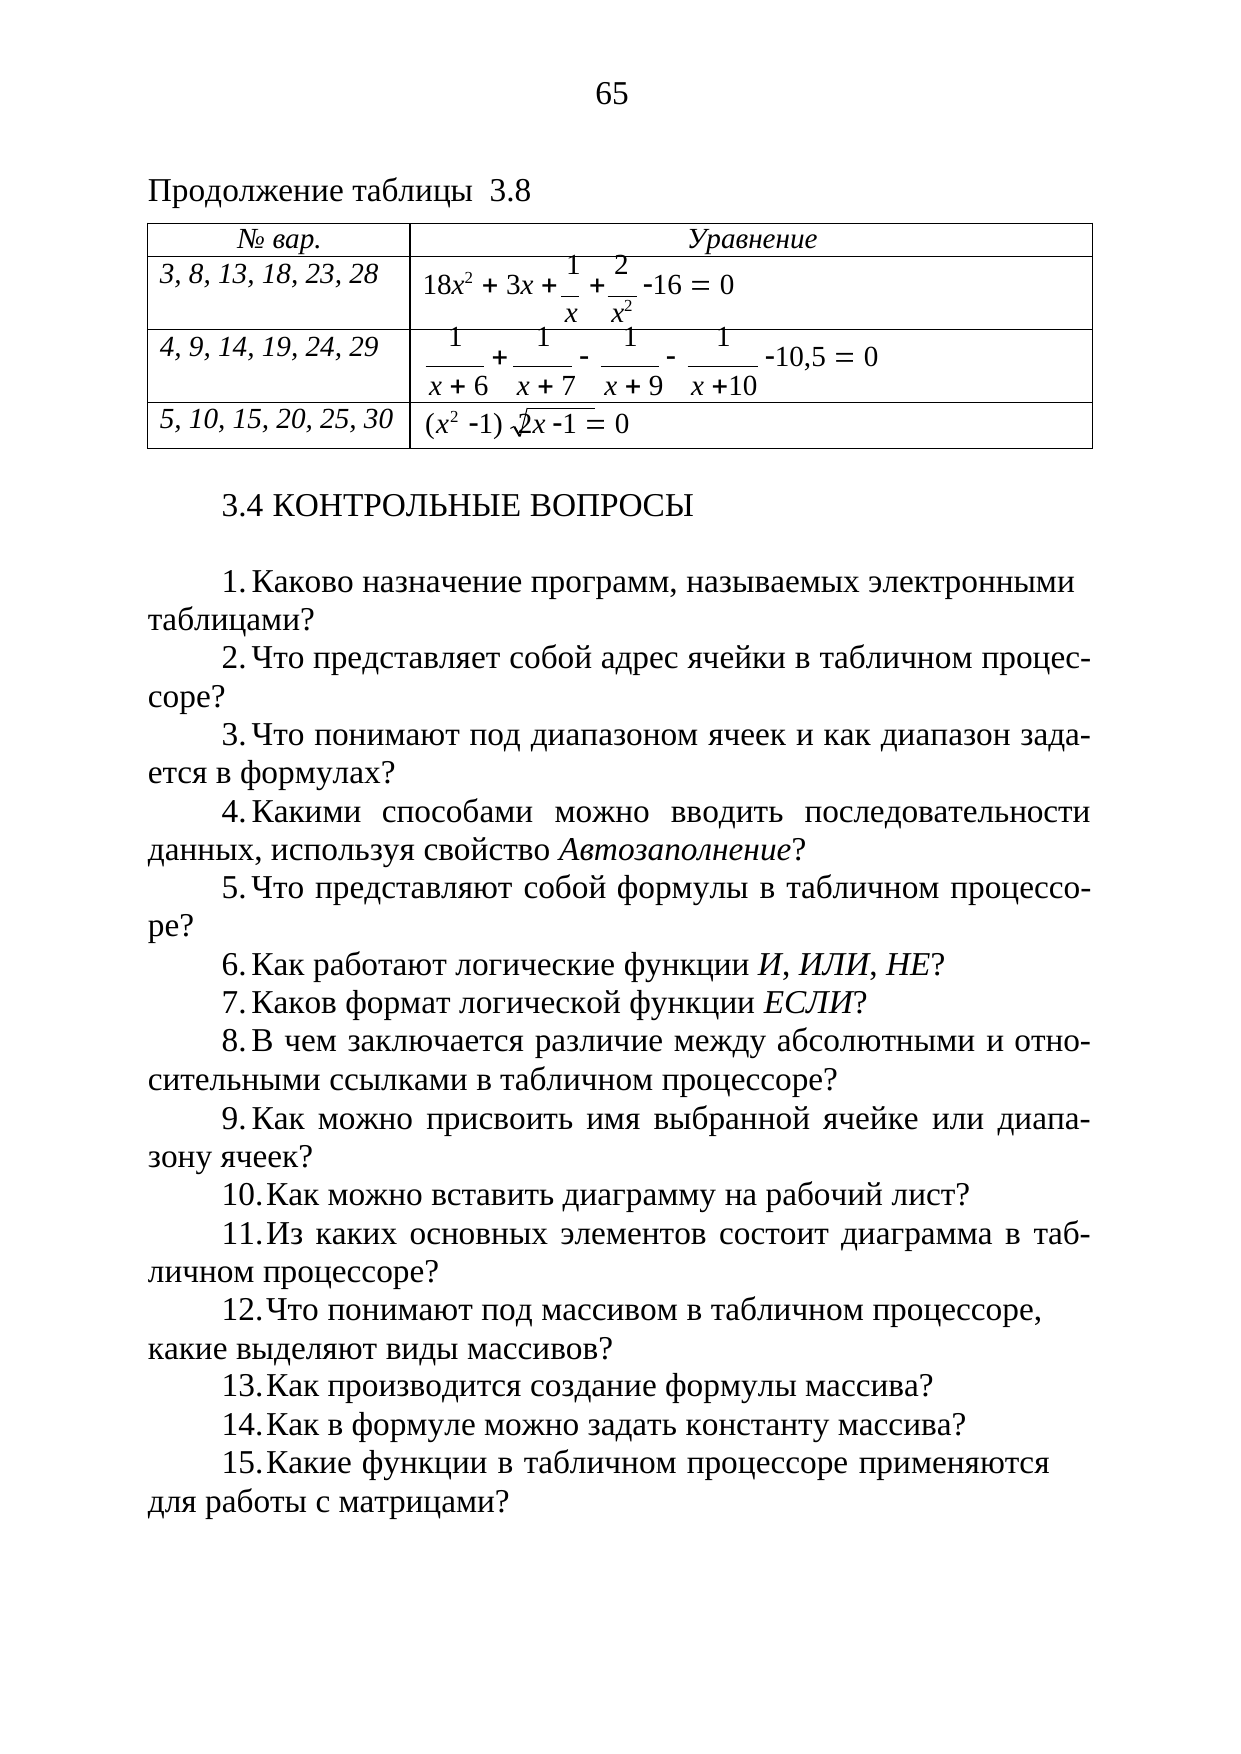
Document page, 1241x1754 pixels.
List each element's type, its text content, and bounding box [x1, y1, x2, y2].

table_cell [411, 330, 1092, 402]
list Какие функции в табличном процессоре применяются для работы с матрицами? [148, 1443, 1093, 1519]
text ре? [148, 906, 1123, 944]
list Как в формуле можно задать константу массива? [221, 1404, 1123, 1443]
text Продолжение таблицы 3.8 [148, 171, 1123, 209]
list В чем заключается различие между абсолютными и отно- [221, 1021, 1123, 1059]
list Как работают логические функции И, ИЛИ, НЕ? [221, 944, 1123, 983]
list КОНТРОЛЬНЫЕ ВОПРОСЫ [221, 485, 1123, 523]
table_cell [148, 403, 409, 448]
list Что понимают под диапазоном ячеек и как диапазон зада- ется в формулах? [148, 714, 1093, 791]
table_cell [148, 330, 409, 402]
list Что представляют собой формулы в табличном процессо- [221, 868, 1123, 906]
list Как производится создание формулы массива? [221, 1366, 1123, 1404]
list Каков формат логической функции ЕСЛИ? [221, 983, 1123, 1021]
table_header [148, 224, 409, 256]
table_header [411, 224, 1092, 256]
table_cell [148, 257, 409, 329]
list Как можно вставить диаграмму на рабочий лист? [221, 1174, 1123, 1213]
list Какими способами можно вводить последовательности данных, используя свойство Автозаполнение? [148, 791, 1092, 868]
list Каково назначение программ, называемых электронными таблицами? [148, 561, 1092, 638]
list Что представляет собой адрес ячейки в табличном процес- соре? [148, 638, 1093, 714]
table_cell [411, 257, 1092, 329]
list Как можно присвоить имя выбранной ячейке или диапа- зону ячеек? [148, 1098, 1093, 1174]
list Что понимают под массивом в табличном процессоре, какие выделяют виды массивов? [148, 1289, 1093, 1366]
list Из каких основных элементов состоит диаграмма в таб- личном процессоре? [148, 1213, 1093, 1289]
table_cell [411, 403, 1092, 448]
text сительными ссылками в табличном процессоре? [148, 1059, 1123, 1098]
